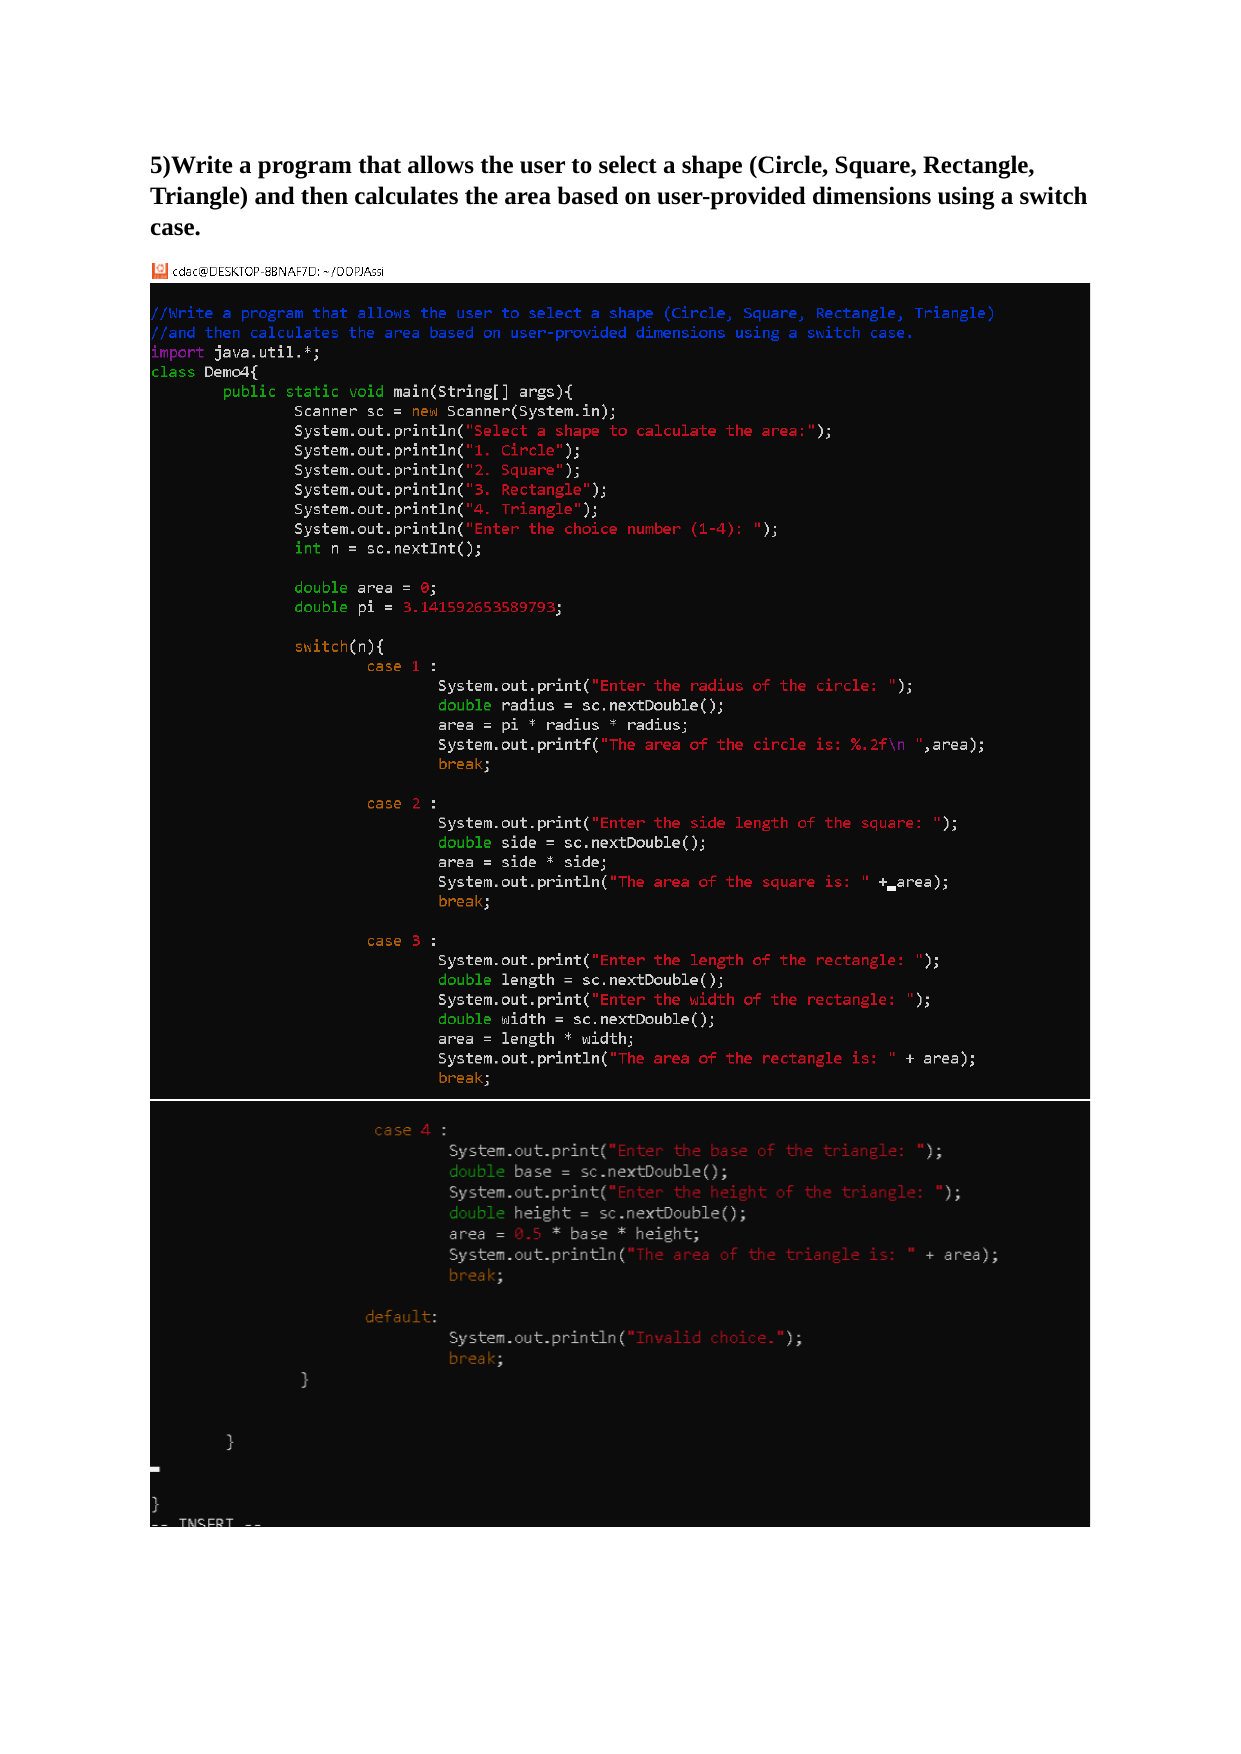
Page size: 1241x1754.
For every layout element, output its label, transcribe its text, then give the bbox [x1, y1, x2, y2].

picture [150, 1101, 1091, 1527]
picture [150, 259, 1091, 1099]
text 5)Write a program that allows the user to select a shape (Circle, Square, Rectangle, Triangle) and then calculates the area based on user-provided dimensions using a switch case. [150, 150, 1090, 241]
